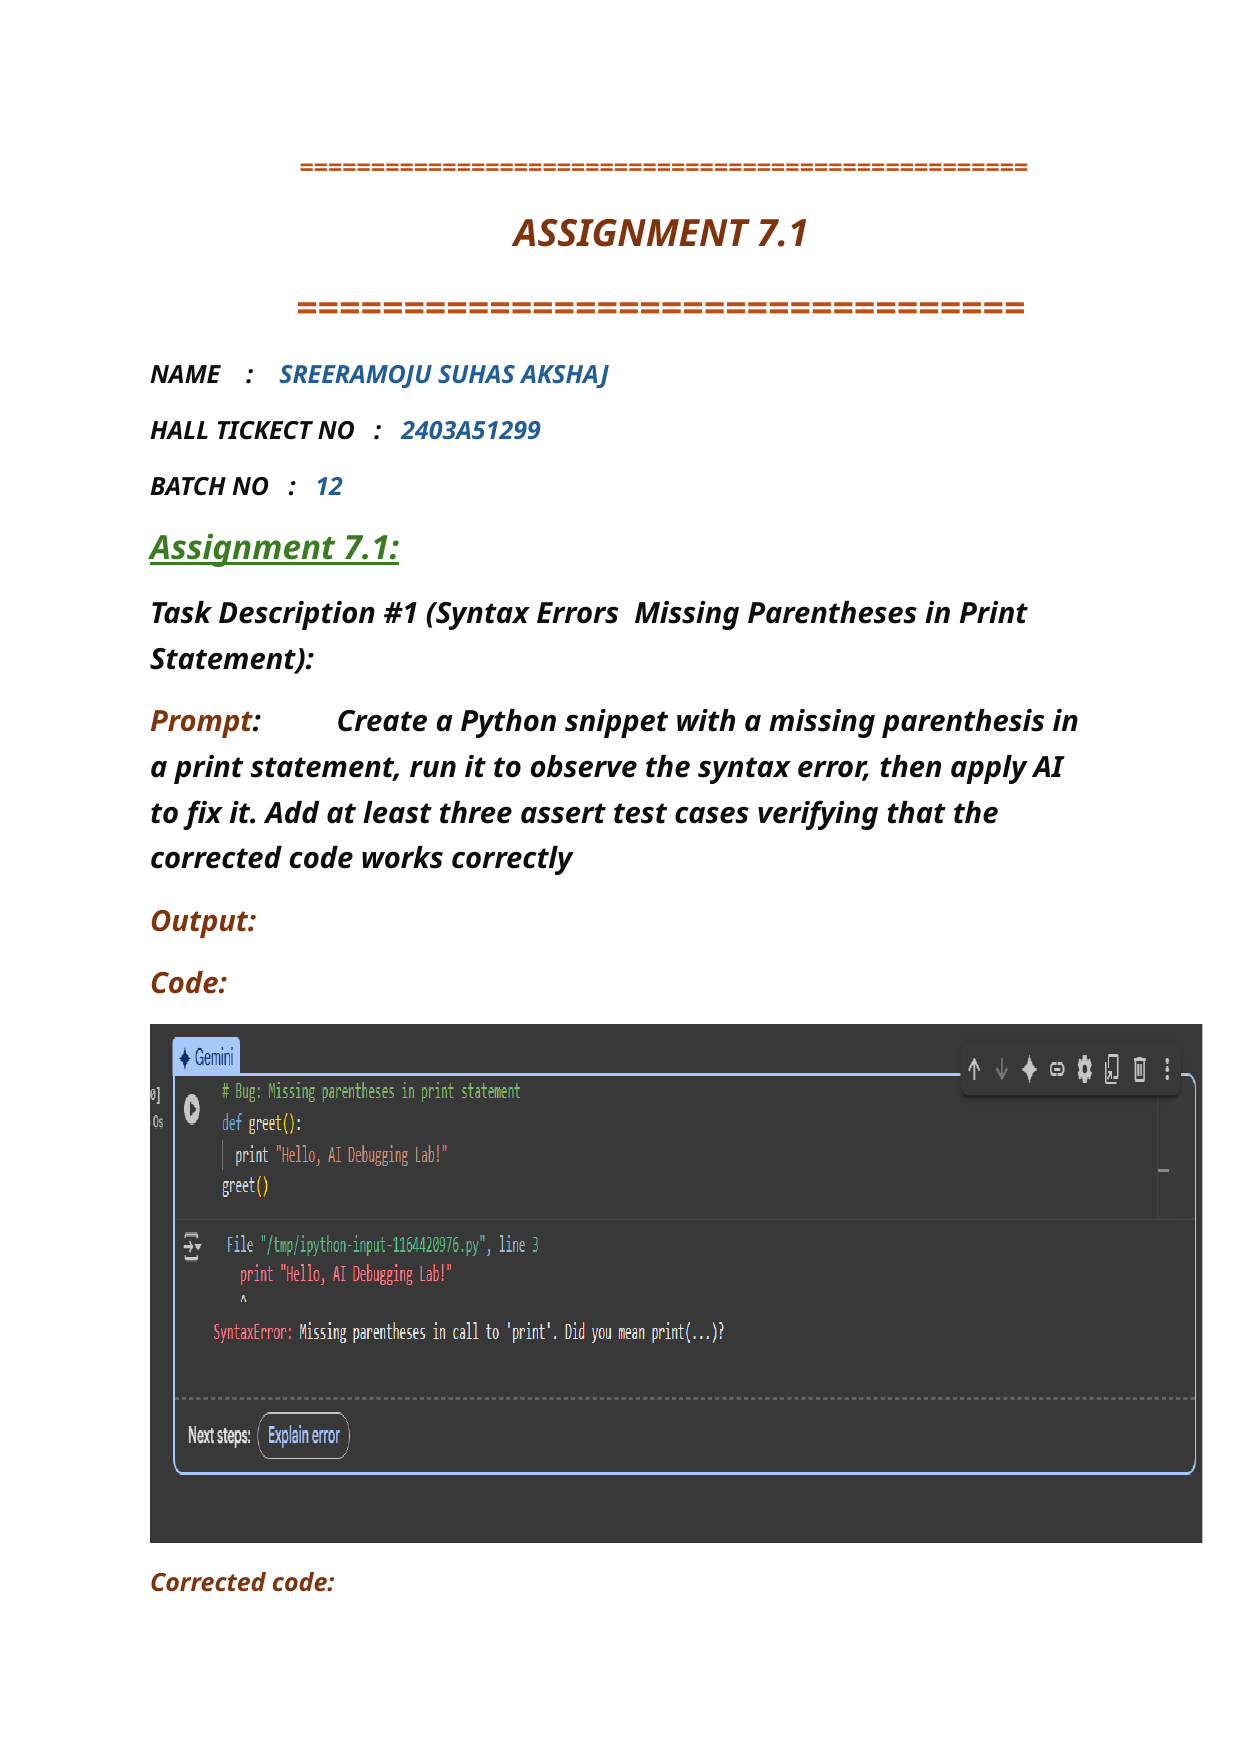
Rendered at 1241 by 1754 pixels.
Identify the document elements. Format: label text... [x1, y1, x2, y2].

text ASSIGNMENT 7.1 [150, 206, 1090, 257]
text ================================== [150, 281, 1090, 332]
text =================================================== [150, 150, 1090, 184]
text Prompt: Create a Python snippet with a missing parenthesis in a print statement, run it to observe the syntax error, then apply AI to fix it. Add at least three assert test cases verifying that the corrected code works correctly [150, 701, 1090, 877]
text Output: [150, 900, 1090, 939]
text NAME : SREERAMOJU SUHAS AKSHAJ [150, 356, 1090, 391]
text Code: [150, 962, 1090, 1002]
text Assignment 7.1: [150, 524, 1090, 569]
text Task Description #1 (Syntax Errors Missing Parentheses in Print Statement): [150, 593, 1090, 678]
text HALL TICKECT NO : 2403A51299 [150, 412, 1090, 446]
text Corrected code: [150, 1564, 1090, 1598]
text BATCH NO : 12 [150, 468, 1090, 502]
picture [150, 1024, 1203, 1543]
